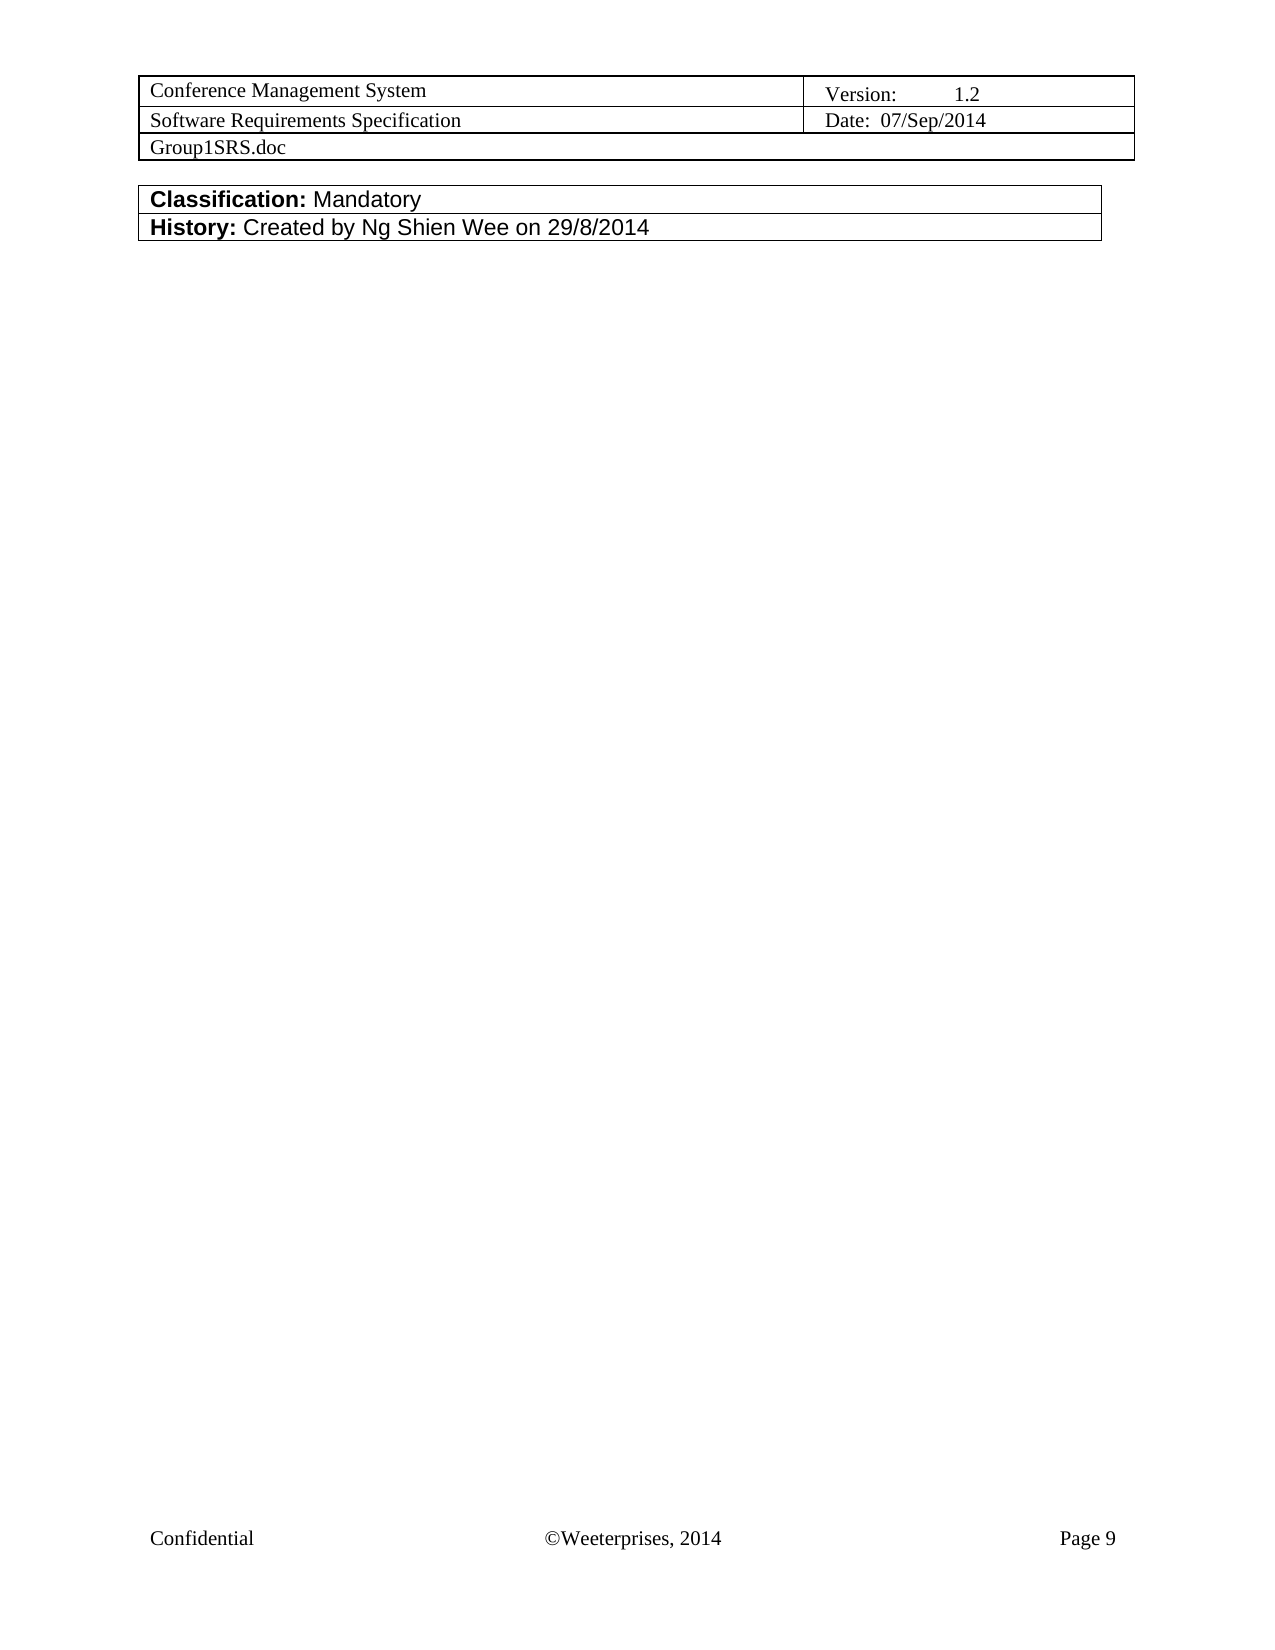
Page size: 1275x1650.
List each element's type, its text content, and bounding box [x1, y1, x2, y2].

table_cell Classification: Mandatory [139, 186, 1101, 213]
table_cell History: Created by Ng Shien Wee on 29/8/2014 [139, 214, 1101, 240]
